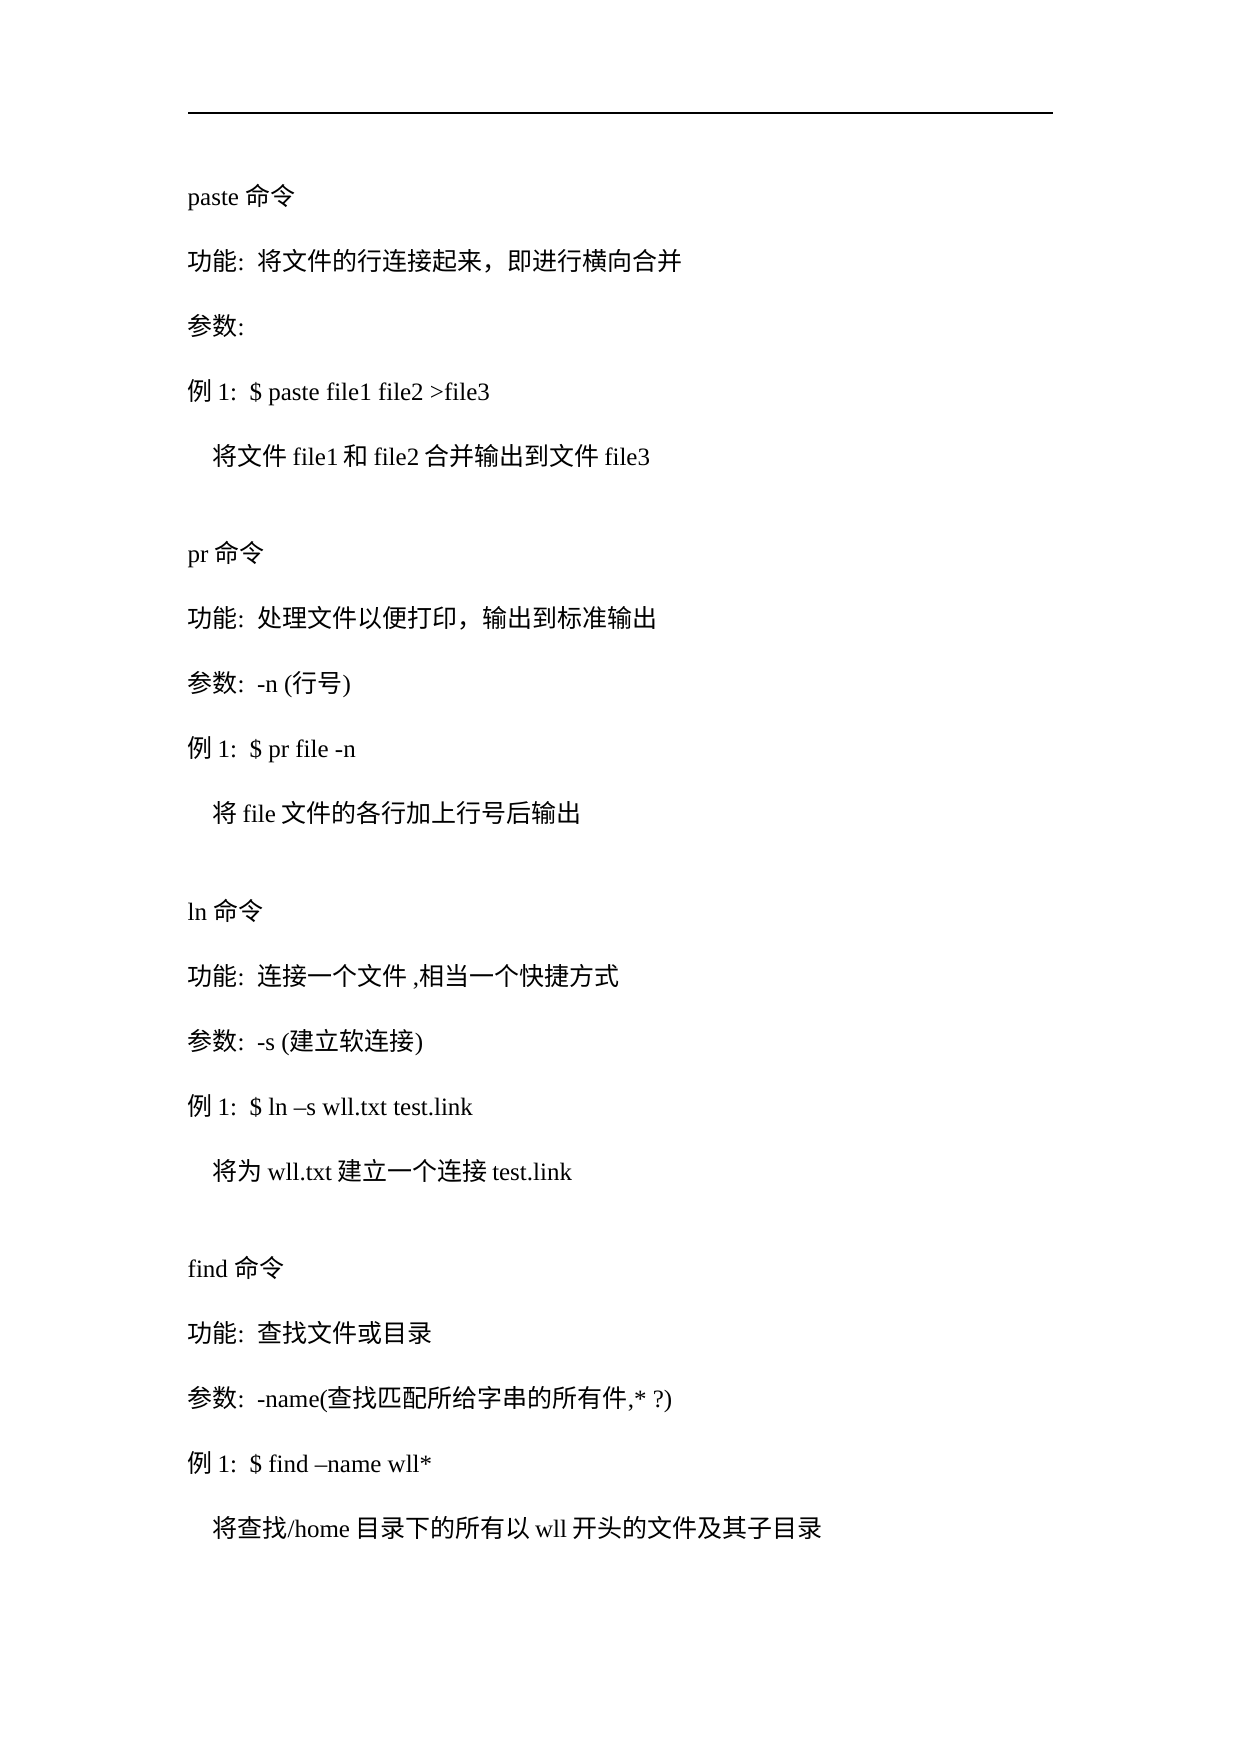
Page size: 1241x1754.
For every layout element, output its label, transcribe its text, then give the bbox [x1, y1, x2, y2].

text paste 命令 [187, 162, 1053, 227]
text 功能: 将文件的行连接起来，即进行横向合并 [187, 227, 1053, 292]
text 功能: 查找文件或目录 [187, 1299, 1053, 1364]
text pr 命令 [187, 519, 1053, 584]
text 功能: 处理文件以便打印，输出到标准输出 [187, 584, 1053, 649]
text find 命令 [187, 1234, 1053, 1299]
text ln 命令 [187, 877, 1053, 942]
text 将文件file1和file2合并输出到文件file3 [187, 422, 1053, 487]
text 将为wll.txt建立一个连接test.link [187, 1137, 1053, 1202]
text 参数: -name(查找匹配所给字串的所有件,* ?) [187, 1364, 1053, 1429]
text 将查找/home目录下的所有以wll开头的文件及其子目录 [187, 1494, 1053, 1559]
text 例1: $ find –name wll* [187, 1429, 1053, 1494]
text 例1: $ paste file1 file2 >file3 [187, 357, 1053, 422]
text 例1: $ pr file -n [187, 714, 1053, 779]
text 将file文件的各行加上行号后输出 [187, 779, 1053, 844]
text 参数: -s (建立软连接) [187, 1007, 1053, 1072]
text 功能: 连接一个文件 ,相当一个快捷方式 [187, 942, 1053, 1007]
text 参数: [187, 292, 1053, 357]
text 例1: $ ln –s wll.txt test.link [187, 1072, 1053, 1137]
text 参数: -n (行号) [187, 649, 1053, 714]
